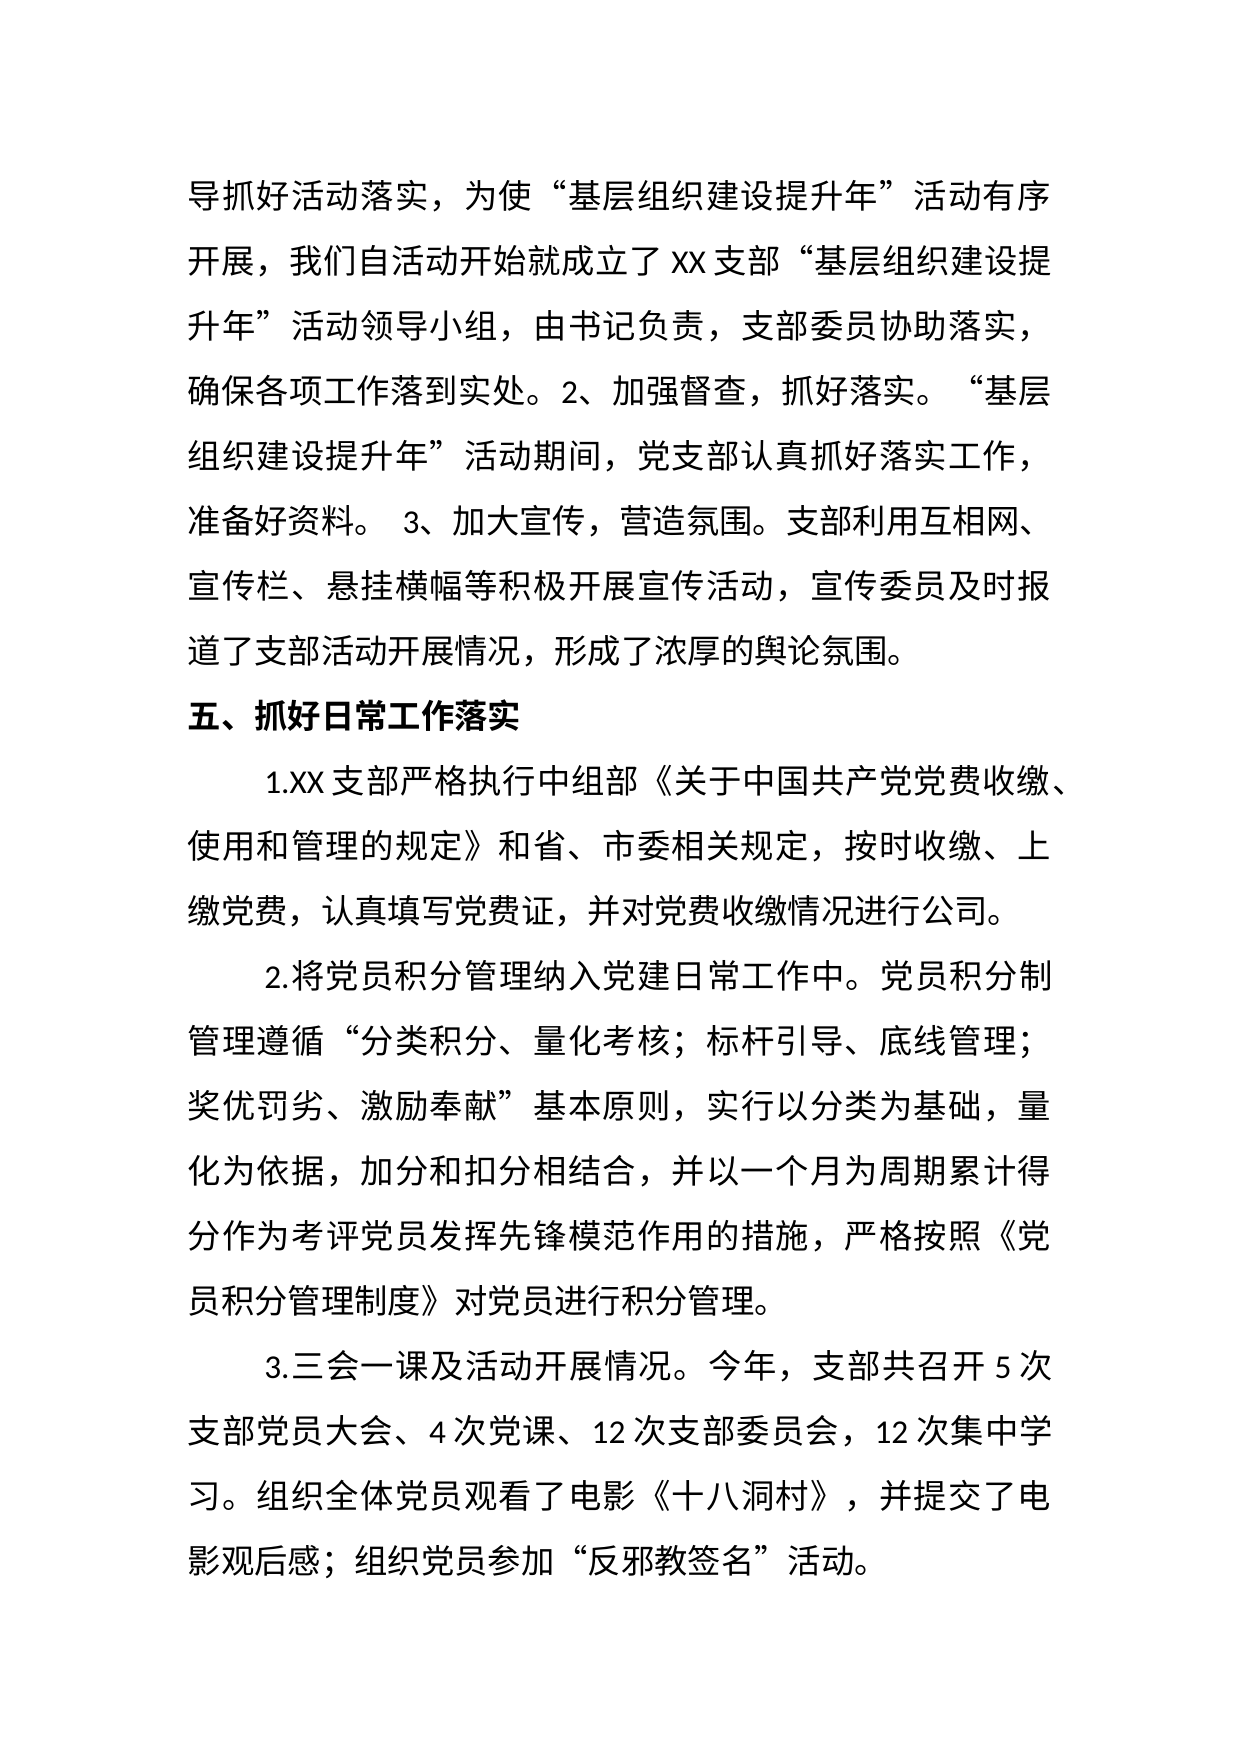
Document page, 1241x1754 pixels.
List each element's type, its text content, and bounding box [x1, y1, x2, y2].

text 3.三会一课及活动开展情况。今年，支部共召开5次支部党员大会、4次党课、12次支部委员会，12次集中学习。组织全体党员观看了电影《十八洞村》，并提交了电影观后感；组织党员参加“反邪教签名”活动。 [187, 1332, 1053, 1592]
text 1.XX支部严格执行中组部《关于中国共产党党费收缴、使用和管理的规定》和省、市委相关规定，按时收缴、上缴党费，认真填写党费证，并对党费收缴情况进行公司。 [187, 747, 1053, 942]
text 2.将党员积分管理纳入党建日常工作中。党员积分制管理遵循“分类积分、量化考核；标杆引导、底线管理；奖优罚劣、激励奉献”基本原则，实行以分类为基础，量化为依据，加分和扣分相结合，并以一个月为周期累计得分作为考评党员发挥先锋模范作用的措施，严格按照《党员积分管理制度》对党员进行积分管理。 [187, 942, 1053, 1332]
text 五、抓好日常工作落实 [187, 682, 1053, 747]
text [187, 162, 1053, 682]
